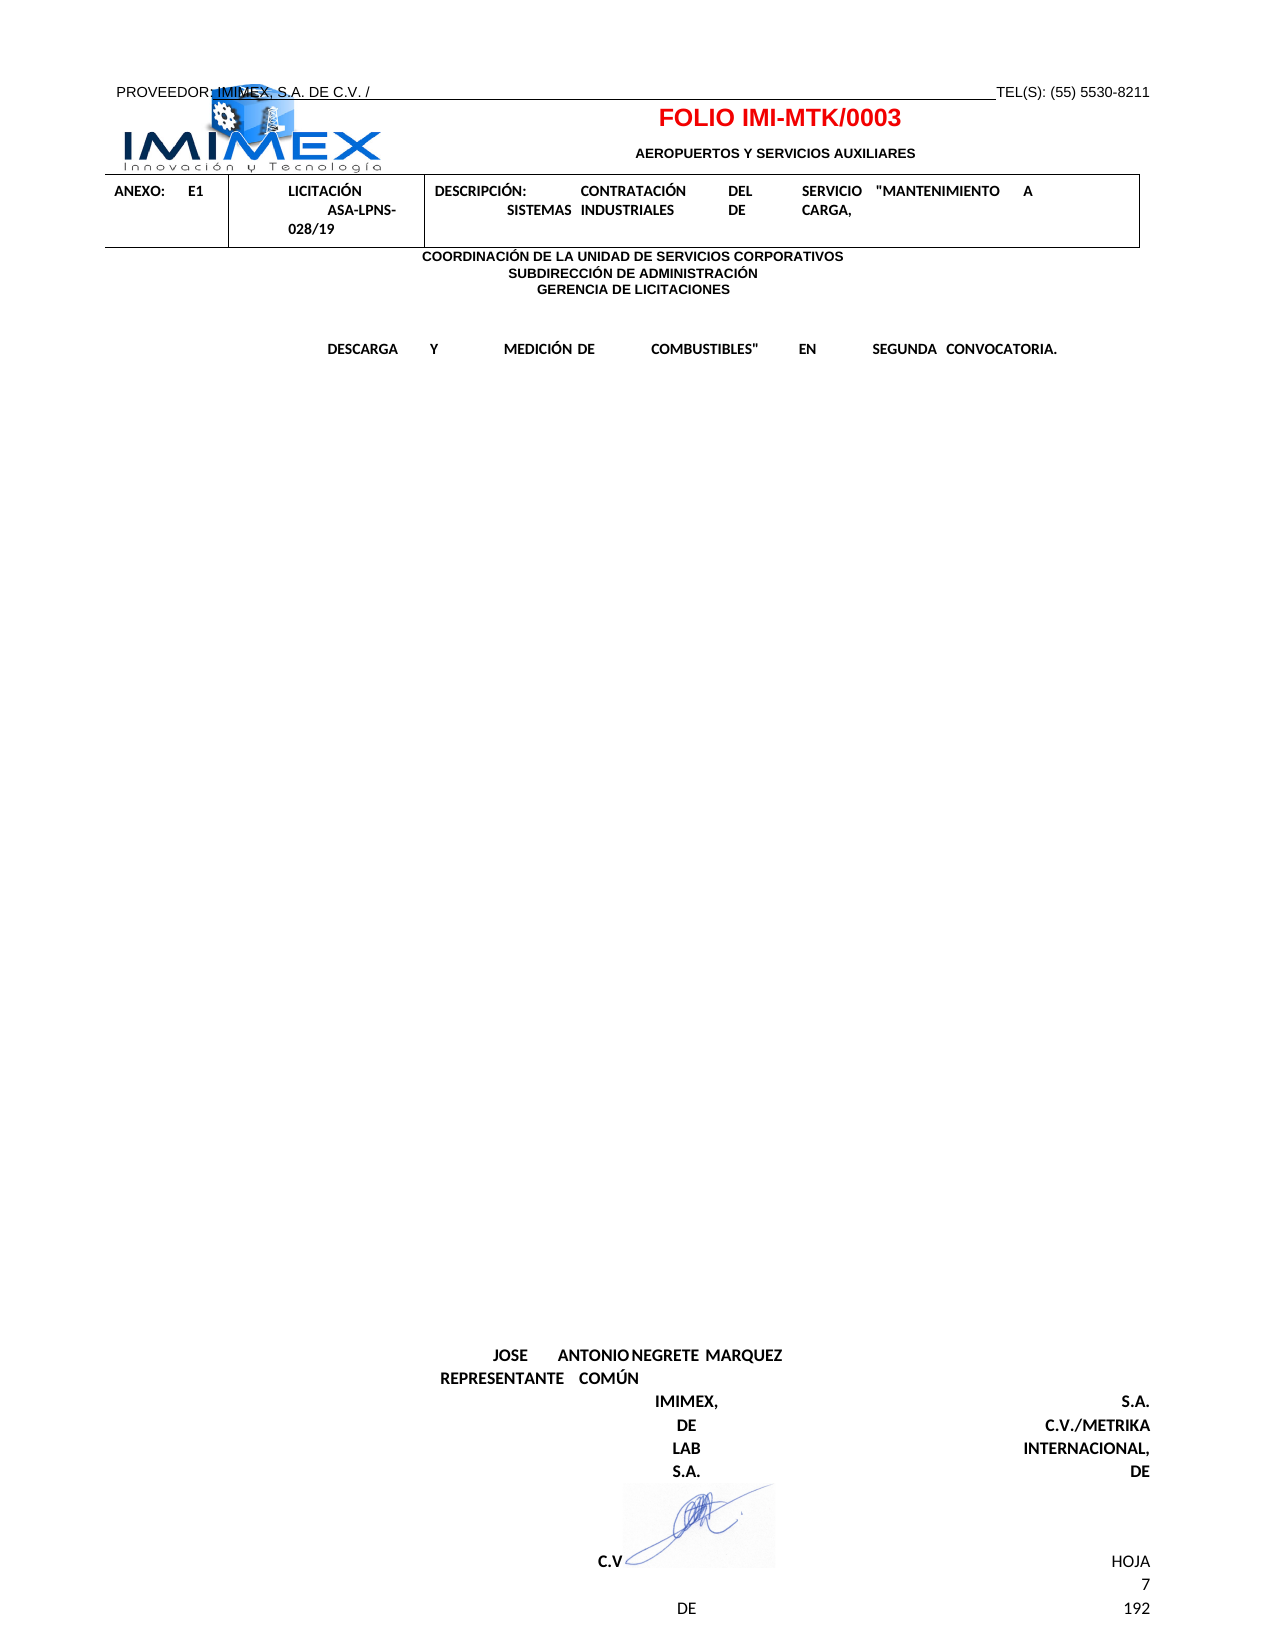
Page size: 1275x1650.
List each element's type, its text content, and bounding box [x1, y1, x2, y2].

text SUBDIRECCIÓN DE ADMINISTRACIÓN GERENCIA DE LICITACIONES [478, 266, 788, 297]
subtitle FOLIO IMI-MTK/0003 [319, 103, 956, 132]
text DESCARGA Y MEDICIÓN DE COMBUSTIBLES" EN SEGUNDA CONVOCATORIA. [235, 339, 1150, 358]
text COORDINACIÓN DE LA UNIDAD DE SERVICIOS CORPORATIVOS [116, 162, 1149, 264]
text AEROPUERTOS Y SERVICIOS AUXILIARES [116, 146, 1149, 161]
picture [622, 1483, 776, 1568]
picture [121, 84, 383, 146]
